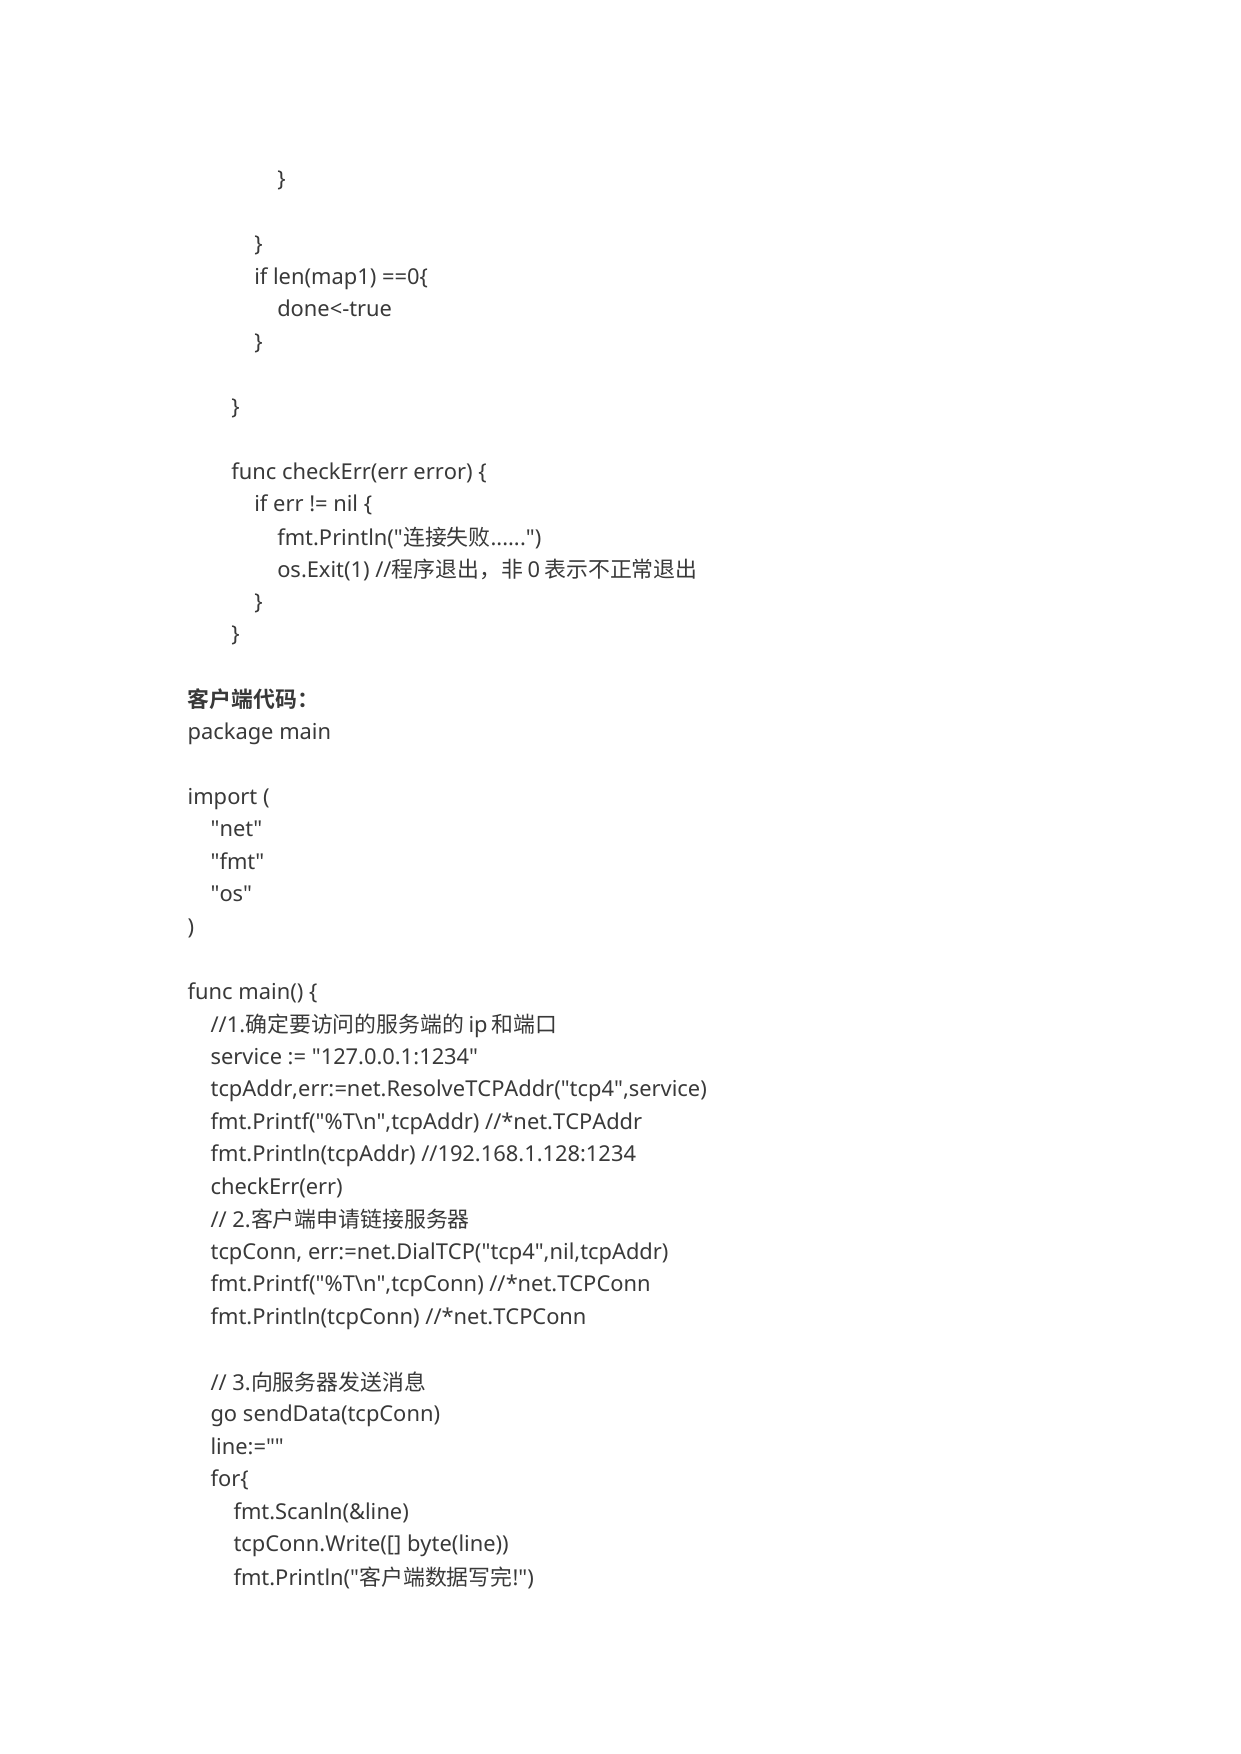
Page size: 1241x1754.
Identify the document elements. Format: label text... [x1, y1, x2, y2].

text func main() { [187, 974, 1053, 1007]
text os.Exit(1) //程序退出，非0表示不正常退出 [187, 552, 1053, 584]
text fmt.Scanln(&line) [187, 1494, 1053, 1527]
text //1.确定要访问的服务端的ip和端口 [187, 1007, 1053, 1039]
text if err != nil { [187, 487, 1053, 519]
text tcpConn, err:=net.DialTCP("tcp4",nil,tcpAddr) [187, 1234, 1053, 1267]
text } [187, 617, 1053, 649]
text service := "127.0.0.1:1234" [187, 1039, 1053, 1072]
text for{ [187, 1462, 1053, 1494]
text tcpConn.Write([] byte(line)) [187, 1527, 1053, 1559]
text fmt.Println(tcpAddr) //192.168.1.128:1234 [187, 1137, 1053, 1169]
text import ( [187, 779, 1053, 812]
text ) [187, 909, 1053, 942]
text done<-true [187, 292, 1053, 324]
text fmt.Println("客户端数据写完!") [187, 1559, 1053, 1592]
text "net" [187, 812, 1053, 844]
text } [187, 389, 1053, 422]
text fmt.Printf("%T\n",tcpConn) //*net.TCPConn [187, 1267, 1053, 1299]
text if len(map1) ==0{ [187, 259, 1053, 292]
text func checkErr(err error) { [187, 454, 1053, 487]
text } [187, 227, 1053, 259]
text fmt.Println("连接失败......") [187, 519, 1053, 552]
text // 2.客户端申请链接服务器 [187, 1202, 1053, 1234]
text 客户端代码： [187, 682, 1053, 714]
text package main [187, 714, 1053, 747]
text // 3.向服务器发送消息 [187, 1364, 1053, 1397]
text go sendData(tcpConn) [187, 1397, 1053, 1429]
text line:="" [187, 1429, 1053, 1462]
text } [187, 584, 1053, 617]
text tcpAddr,err:=net.ResolveTCPAddr("tcp4",service) [187, 1072, 1053, 1104]
text } [187, 324, 1053, 357]
text checkErr(err) [187, 1169, 1053, 1202]
text fmt.Println(tcpConn) //*net.TCPConn [187, 1299, 1053, 1332]
text } [187, 162, 1053, 194]
text fmt.Printf("%T\n",tcpAddr) //*net.TCPAddr [187, 1104, 1053, 1137]
text "fmt" [187, 844, 1053, 877]
text "os" [187, 877, 1053, 909]
